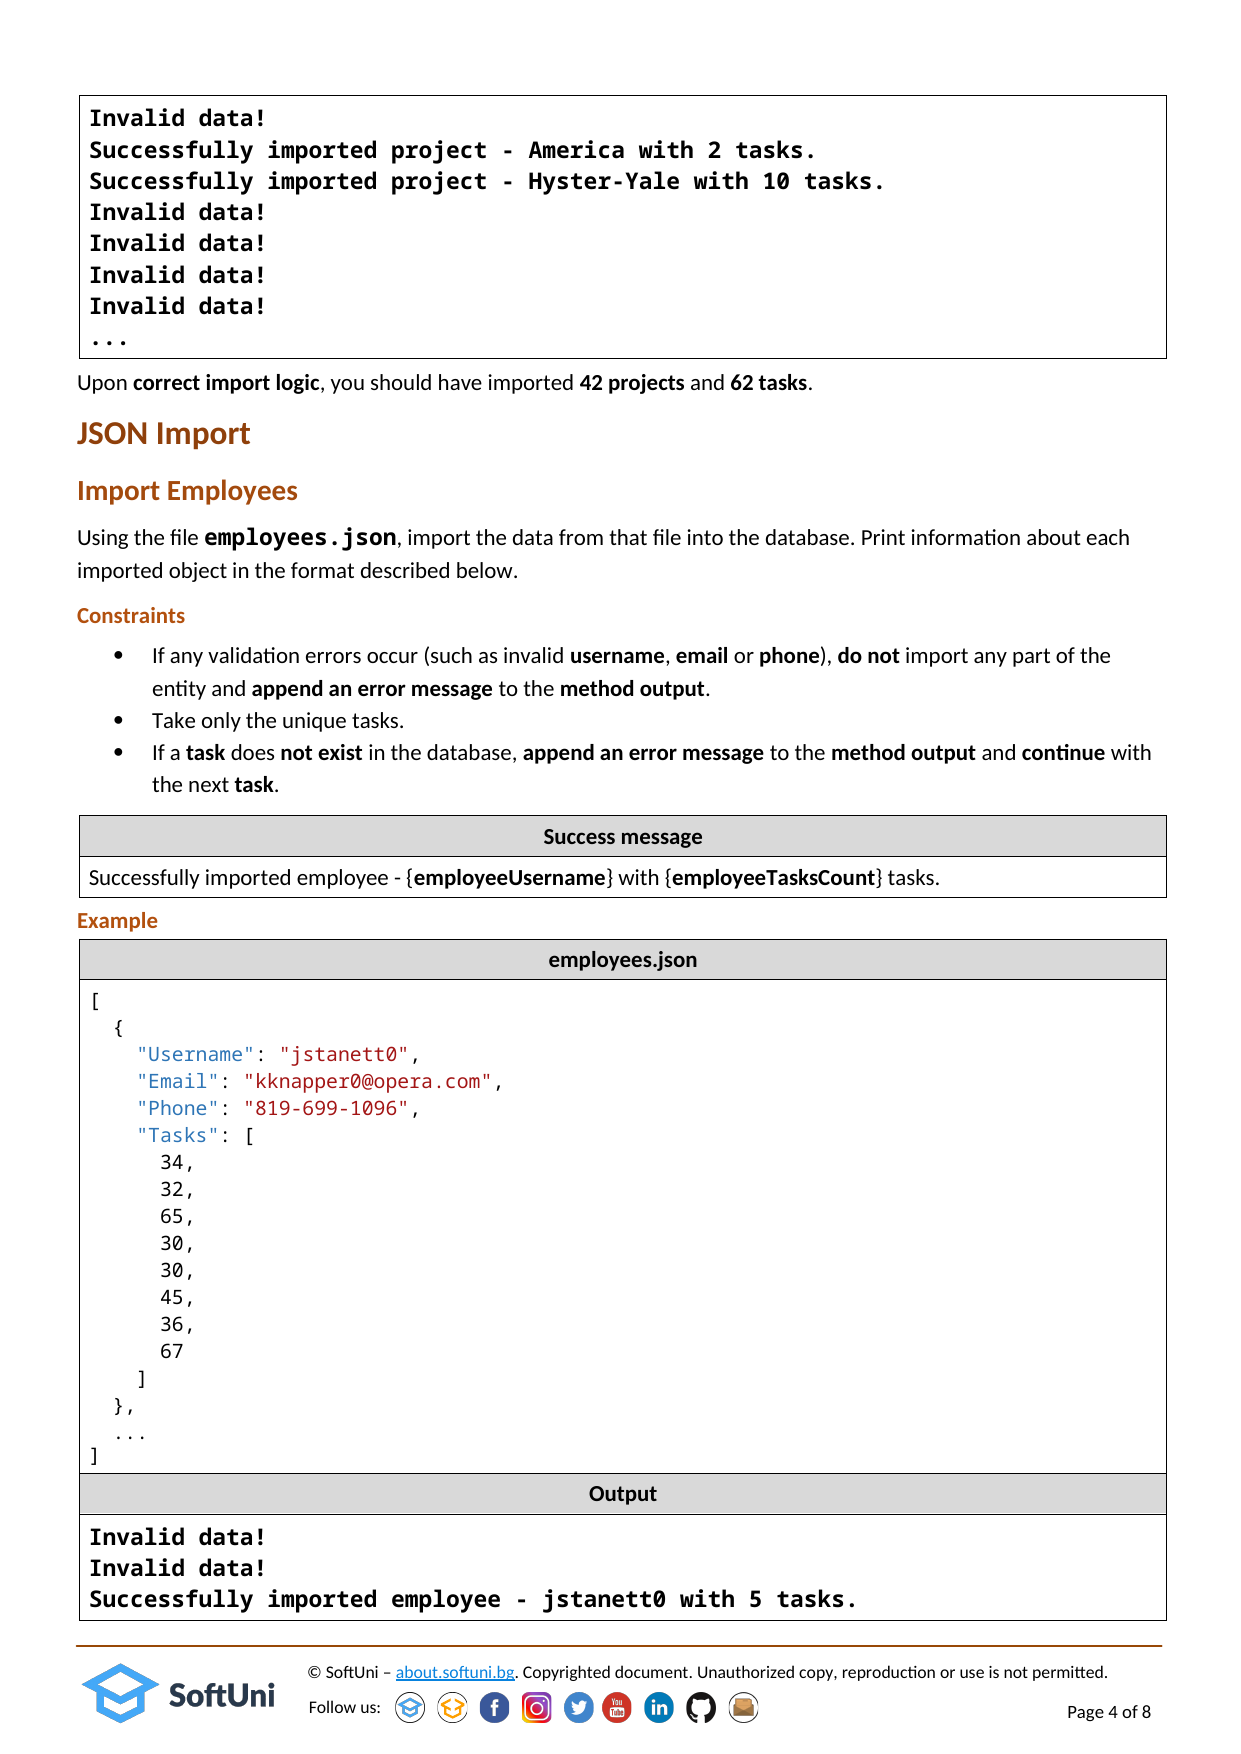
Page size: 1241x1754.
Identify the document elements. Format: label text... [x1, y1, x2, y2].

picture [522, 1692, 552, 1723]
table_cell Successfully imported employee - {employeeUsername} with {employeeTasksCount} tasks. [80, 857, 1166, 897]
subtitle Example [77, 906, 1163, 934]
picture [395, 1692, 425, 1723]
table_header Success message [80, 816, 1166, 856]
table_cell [80, 1515, 1166, 1620]
picture [479, 1692, 510, 1723]
table_cell [ { "Username": "jstanett0", "Email": "kknapper0@opera.com", "Phone": "819-699-1096", "Tasks": [ 34, 32, 65, 30, 30, 45, 36, 67 ] }, ... ] [80, 980, 1166, 1472]
list If a task does not exist in the database, append an error message to the method output and continue with the next task. [114, 738, 1163, 798]
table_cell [80, 96, 1166, 358]
picture [665, 1692, 674, 1701]
table_header employees.json [80, 940, 1166, 979]
picture [728, 1692, 759, 1723]
picture [686, 1692, 716, 1723]
subtitle JSON Import [77, 412, 1163, 453]
text Using the file employees.json, import the data from that file into the database. Print information about each imported object in the format described below. [77, 521, 1163, 584]
picture [644, 1714, 653, 1723]
picture [437, 1692, 468, 1723]
list If any validation errors occur (such as invalid username, email or phone), do not import any part of the entity and append an error message to the method output. [114, 642, 1163, 702]
picture [644, 1692, 653, 1701]
subtitle Constraints [77, 601, 1163, 629]
picture [564, 1692, 594, 1723]
picture [75, 1658, 281, 1729]
list Take only the unique tasks. [114, 706, 1163, 734]
picture [602, 1692, 632, 1723]
picture [658, 1705, 667, 1714]
text Upon correct import logic, you should have imported 42 projects and 62 tasks. [77, 368, 1163, 396]
table_cell Output [80, 1474, 1166, 1513]
picture [665, 1714, 674, 1723]
subtitle Import Employees [77, 472, 1163, 507]
